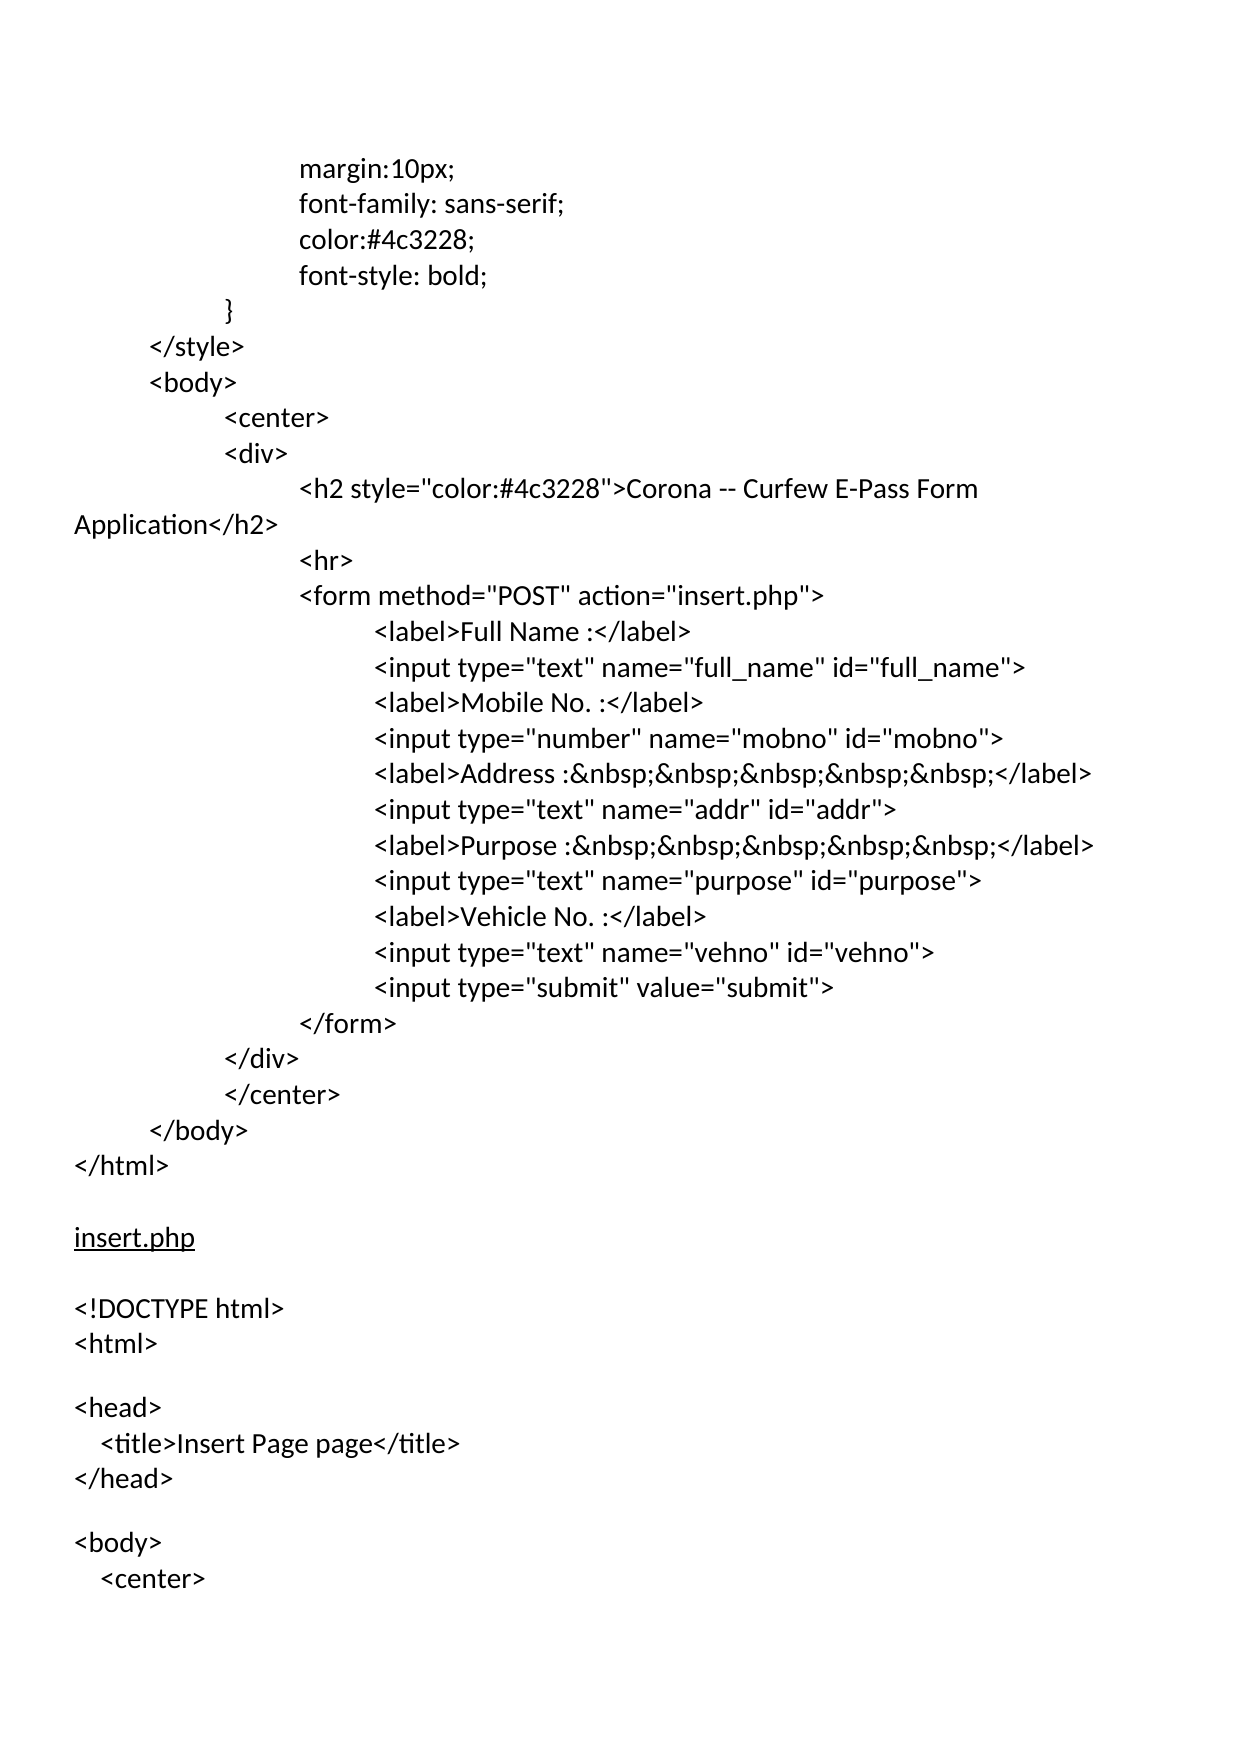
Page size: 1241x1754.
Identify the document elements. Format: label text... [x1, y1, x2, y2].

text <input type="submit" value="submit"> [74, 969, 1167, 1005]
text <hr> [74, 542, 1167, 577]
text font-family: sans-serif; [74, 186, 1167, 221]
text </div> [74, 1041, 1167, 1076]
text <input type="text" name="full_name" id="full_name"> [74, 649, 1167, 684]
text <center> [74, 399, 1167, 435]
text <input type="number" name="mobno" id="mobno"> [74, 720, 1167, 756]
text <label>Vehicle No. :</label> [74, 898, 1167, 934]
text <input type="text" name="vehno" id="vehno"> [74, 934, 1167, 969]
text </head> [74, 1461, 1167, 1496]
text <center> [74, 1560, 1167, 1595]
text </form> [74, 1005, 1167, 1041]
text <div> [74, 435, 1167, 471]
text </style> [74, 328, 1167, 364]
text <input type="text" name="purpose" id="purpose"> [74, 862, 1167, 898]
text <body> [74, 364, 1167, 399]
text insert.php [74, 1219, 1167, 1254]
text <html> [74, 1326, 1167, 1361]
text <!DOCTYPE html> [74, 1290, 1167, 1326]
text } [74, 292, 1167, 328]
text <label>Full Name :</label> [74, 613, 1167, 649]
text margin:10px; [74, 150, 1167, 186]
text <label>Address :&nbsp;&nbsp;&nbsp;&nbsp;&nbsp;</label> [74, 756, 1167, 791]
text </html> [74, 1147, 1167, 1183]
text <label>Purpose :&nbsp;&nbsp;&nbsp;&nbsp;&nbsp;</label> [74, 827, 1167, 862]
text </body> [74, 1112, 1167, 1147]
text <input type="text" name="addr" id="addr"> [74, 791, 1167, 827]
text <title>Insert Page page</title> [74, 1425, 1167, 1461]
text <body> [74, 1524, 1167, 1560]
text font-style: bold; [74, 257, 1167, 292]
text color:#4c3228; [74, 221, 1167, 257]
text <h2 style="color:#4c3228">Corona -- Curfew E-Pass Form Application</h2> [74, 471, 1167, 542]
text </center> [74, 1076, 1167, 1112]
text <form method="POST" action="insert.php"> [74, 577, 1167, 613]
text <label>Mobile No. :</label> [74, 684, 1167, 720]
text <head> [74, 1389, 1167, 1425]
